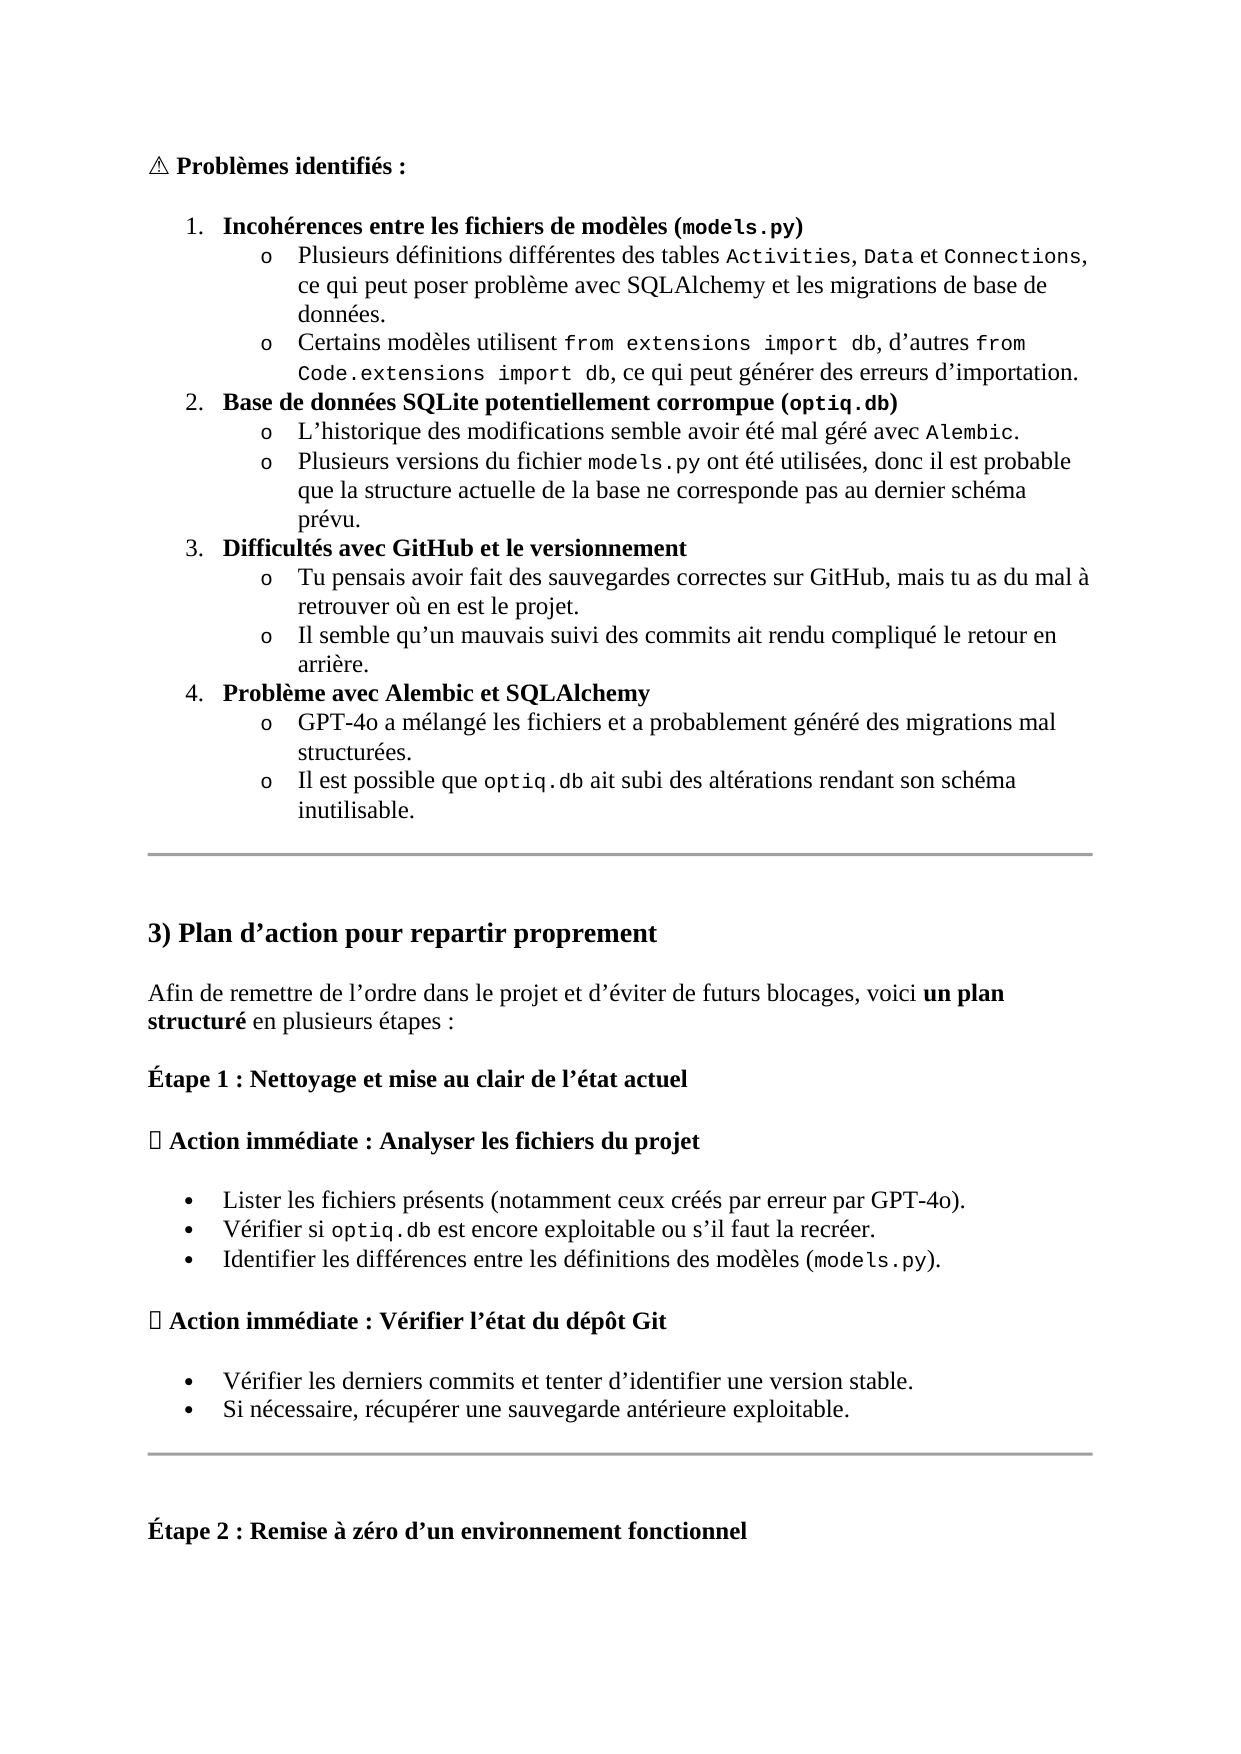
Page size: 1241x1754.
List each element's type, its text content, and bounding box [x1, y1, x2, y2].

list L’historique des modifications semble avoir été mal géré avec Alembic. [260, 416, 1093, 446]
list Il semble qu’un mauvais suivi des commits ait rendu compliqué le retour en arrière. [260, 620, 1093, 678]
text ✅ Action immédiate : Vérifier l’état du dépôt Git [148, 1303, 1093, 1337]
list Vérifier si optiq.db est encore exploitable ou s’il faut la recréer. [185, 1214, 1093, 1244]
text ⚠️ Problèmes identifiés : [148, 148, 1093, 182]
list Difficultés avec GitHub et le versionnement [185, 533, 1093, 562]
list Plusieurs versions du fichier models.py ont été utilisées, donc il est probable que la structure actuelle de la base ne corresponde pas au dernier schéma prévu. [260, 446, 1093, 533]
list Si nécessaire, récupérer une sauvegarde antérieure exploitable. [185, 1394, 1093, 1423]
list Il est possible que optiq.db ait subi des altérations rendant son schéma inutilisable. [260, 765, 1093, 824]
list GPT-4o a mélangé les fichiers et a probablement généré des migrations mal structurées. [260, 707, 1093, 765]
list Certains modèles utilisent from extensions import db, d’autres from Code.extensions import db, ce qui peut générer des erreurs d’importation. [260, 327, 1093, 387]
text Afin de remettre de l’ordre dans le projet et d’éviter de futurs blocages, voici un plan structuré en plusieurs étapes : [148, 978, 1093, 1035]
list Identifier les différences entre les définitions des modèles (models.py). [185, 1244, 1093, 1273]
list Incohérences entre les fichiers de modèles (models.py) [185, 211, 1093, 240]
list Tu pensais avoir fait des sauvegardes correctes sur GitHub, mais tu as du mal à retrouver où en est le projet. [260, 562, 1093, 620]
list Base de données SQLite potentiellement corrompue (optiq.db) [185, 387, 1093, 416]
list Lister les fichiers présents (notamment ceux créés par erreur par GPT-4o). [185, 1186, 1093, 1214]
text 3) Plan d’action pour repartir proprement [148, 916, 1093, 948]
list Problème avec Alembic et SQLAlchemy [185, 678, 1093, 707]
text Étape 1 : Nettoyage et mise au clair de l’état actuel [148, 1064, 1093, 1093]
list Vérifier les derniers commits et tenter d’identifier une version stable. [185, 1366, 1093, 1394]
text Étape 2 : Remise à zéro d’un environnement fonctionnel [148, 1516, 1093, 1544]
list Plusieurs définitions différentes des tables Activities, Data et Connections, ce qui peut poser problème avec SQLAlchemy et les migrations de base de données. [260, 240, 1093, 327]
text ✅ Action immédiate : Analyser les fichiers du projet [148, 1122, 1093, 1156]
